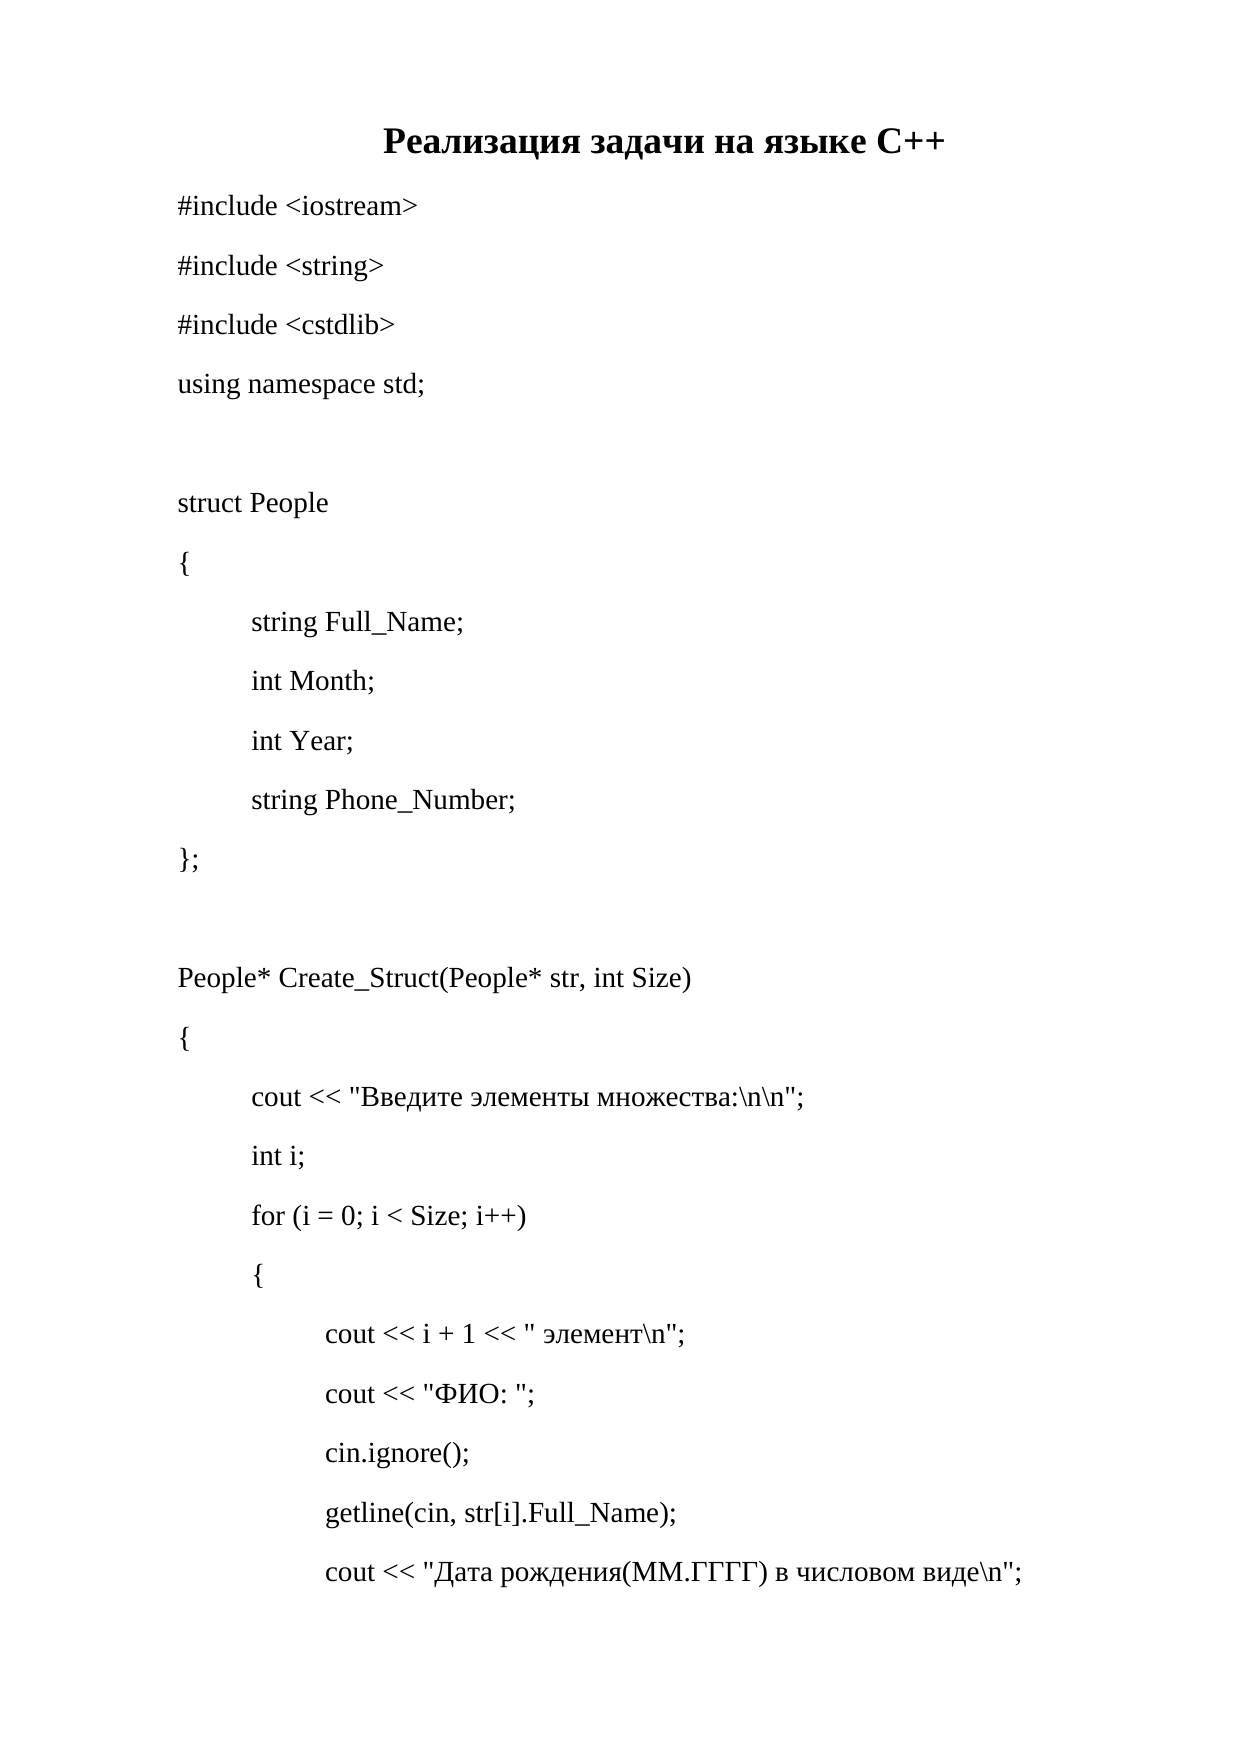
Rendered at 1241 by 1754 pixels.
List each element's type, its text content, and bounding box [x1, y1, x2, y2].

text int Year; [177, 723, 1152, 756]
text int i; [177, 1138, 1152, 1172]
text getline(cin, str[i].Full_Name); [177, 1495, 1152, 1528]
text Реализация задачи на языке С++ [177, 118, 1152, 161]
text #include <iostream> [177, 188, 1152, 222]
text { [177, 1257, 1152, 1291]
text }; [177, 842, 1152, 875]
text int Month; [177, 663, 1152, 697]
text People* Create_Struct(People* str, int Size) [177, 960, 1152, 994]
text struct People [177, 485, 1152, 519]
text { [177, 545, 1152, 578]
text #include <string> [177, 248, 1152, 281]
text cout << "Дата рождения(ММ.ГГГГ) в числовом виде\n"; [177, 1554, 1152, 1588]
text for (i = 0; i < Size; i++) [177, 1198, 1152, 1231]
text string Full_Name; [177, 604, 1152, 638]
text cout << i + 1 << " элемент\n"; [177, 1317, 1152, 1350]
text { [177, 1020, 1152, 1053]
text #include <cstdlib> [177, 307, 1152, 341]
text cout << "ФИО: "; [177, 1376, 1152, 1409]
text using namespace std; [177, 367, 1152, 400]
text cout << "Введите элементы множества:\n\n"; [177, 1079, 1152, 1113]
text string Phone_Number; [177, 782, 1152, 816]
text cin.ignore(); [177, 1435, 1152, 1469]
